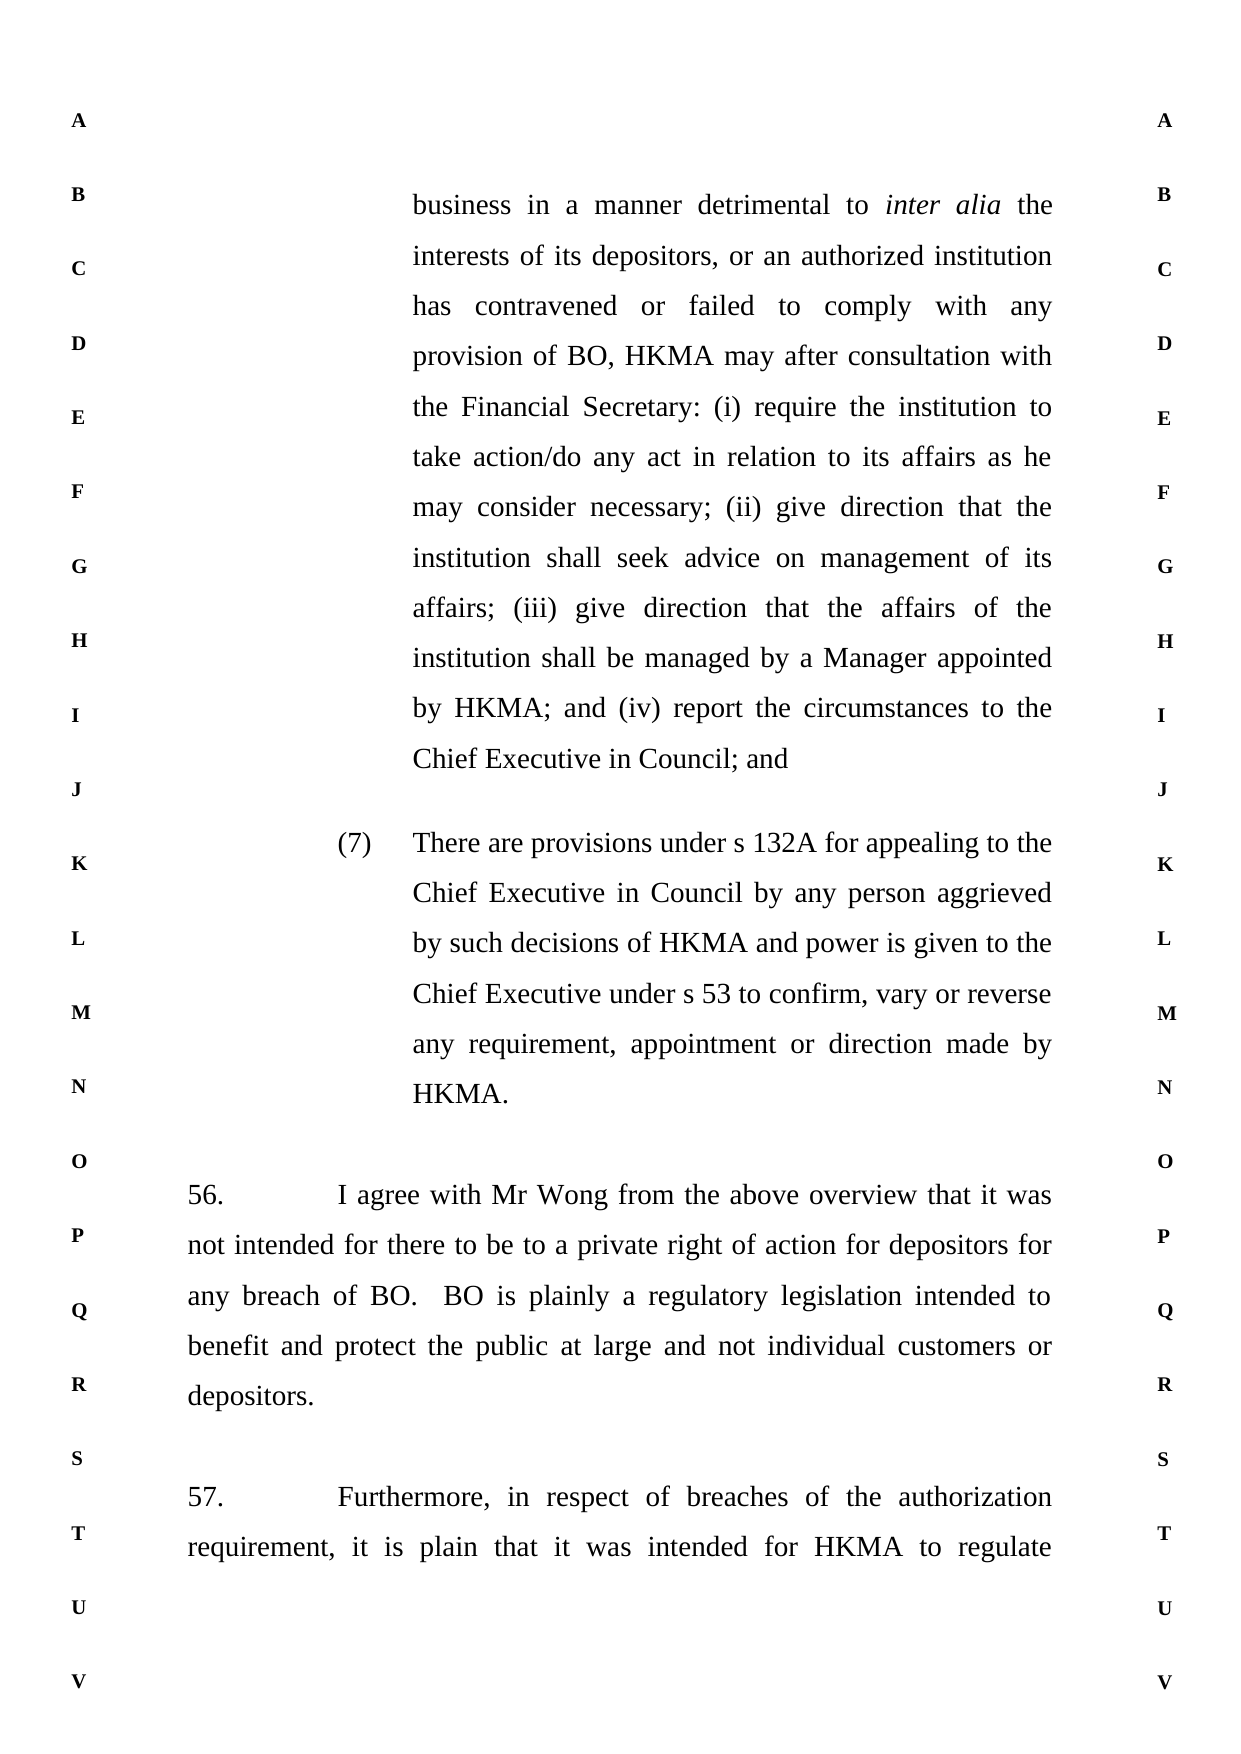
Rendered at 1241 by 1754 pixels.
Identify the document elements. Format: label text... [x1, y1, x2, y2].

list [187, 1479, 1053, 1563]
list I agree with Mr Wong from the above overview that it was not intended for there to be to a private right of action for depositors for any breach of BO. BO is plainly a regulatory legislation intended to benefit and protect the public at large and not individual customers or depositors. [187, 1177, 1053, 1412]
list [337, 187, 1053, 774]
list There are provisions under s 132A for appealing to the Chief Executive in Council by any person aggrieved by such decisions of HKMA and power is given to the Chief Executive under s 53 to confirm, vary or reverse any requirement, appointment or direction made by HKMA. [337, 825, 1053, 1110]
